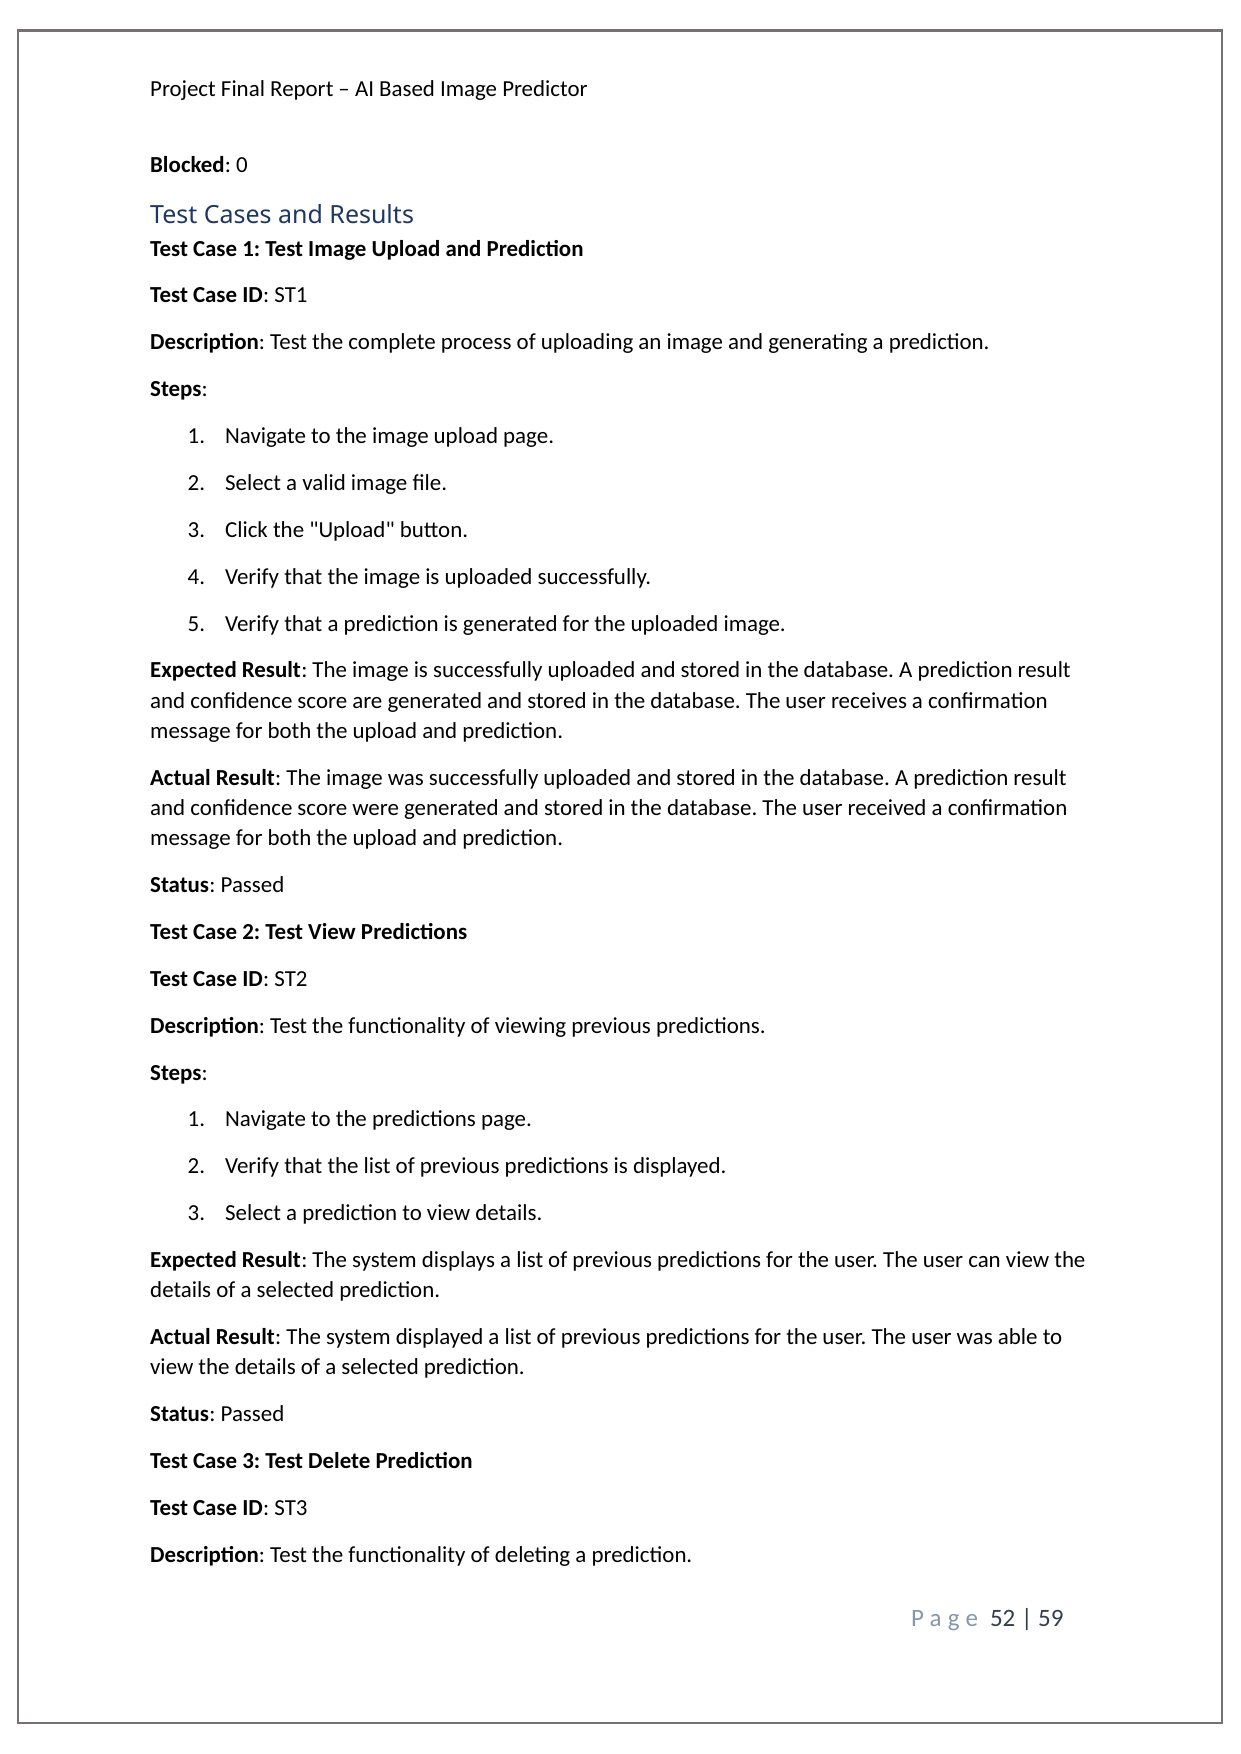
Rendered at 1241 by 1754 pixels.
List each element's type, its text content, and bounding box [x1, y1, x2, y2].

list Verify that the list of previous predictions is displayed. [187, 1151, 1090, 1179]
text Actual Result: The image was successfully uploaded and stored in the database. A prediction result and confidence score were generated and stored in the database. The user received a confirmation message for both the upload and prediction. [150, 763, 1090, 851]
text Status: Passed [150, 870, 1090, 898]
list Select a valid image file. [187, 468, 1090, 496]
text Description: Test the functionality of deleting a prediction. [150, 1540, 1090, 1568]
text Test Case 1: Test Image Upload and Prediction [150, 234, 1090, 262]
text Description: Test the complete process of uploading an image and generating a prediction. [150, 327, 1090, 355]
text Status: Passed [150, 1399, 1090, 1427]
text Expected Result: The image is successfully uploaded and stored in the database. A prediction result and confidence score are generated and stored in the database. The user receives a confirmation message for both the upload and prediction. [150, 656, 1090, 744]
text Expected Result: The system displays a list of previous predictions for the user. The user can view the details of a selected prediction. [150, 1245, 1090, 1303]
subtitle Test Cases and Results [150, 197, 1090, 231]
text Test Case ID: ST2 [150, 964, 1090, 992]
text Test Case ID: ST3 [150, 1493, 1090, 1521]
text Steps: [150, 374, 1090, 402]
list Navigate to the image upload page. [187, 421, 1090, 449]
list Select a prediction to view details. [187, 1198, 1090, 1226]
list Click the "Upload" button. [187, 515, 1090, 543]
list Navigate to the predictions page. [187, 1104, 1090, 1132]
text Actual Result: The system displayed a list of previous predictions for the user. The user was able to view the details of a selected prediction. [150, 1322, 1090, 1380]
text Test Case ID: ST1 [150, 281, 1090, 308]
text Description: Test the functionality of viewing previous predictions. [150, 1011, 1090, 1039]
list Verify that the image is uploaded successfully. [187, 562, 1090, 590]
text Blocked: 0 [150, 150, 1090, 178]
text Test Case 3: Test Delete Prediction [150, 1446, 1090, 1474]
text Steps: [150, 1058, 1090, 1086]
list Verify that a prediction is generated for the uploaded image. [187, 609, 1090, 637]
text Test Case 2: Test View Predictions [150, 917, 1090, 945]
